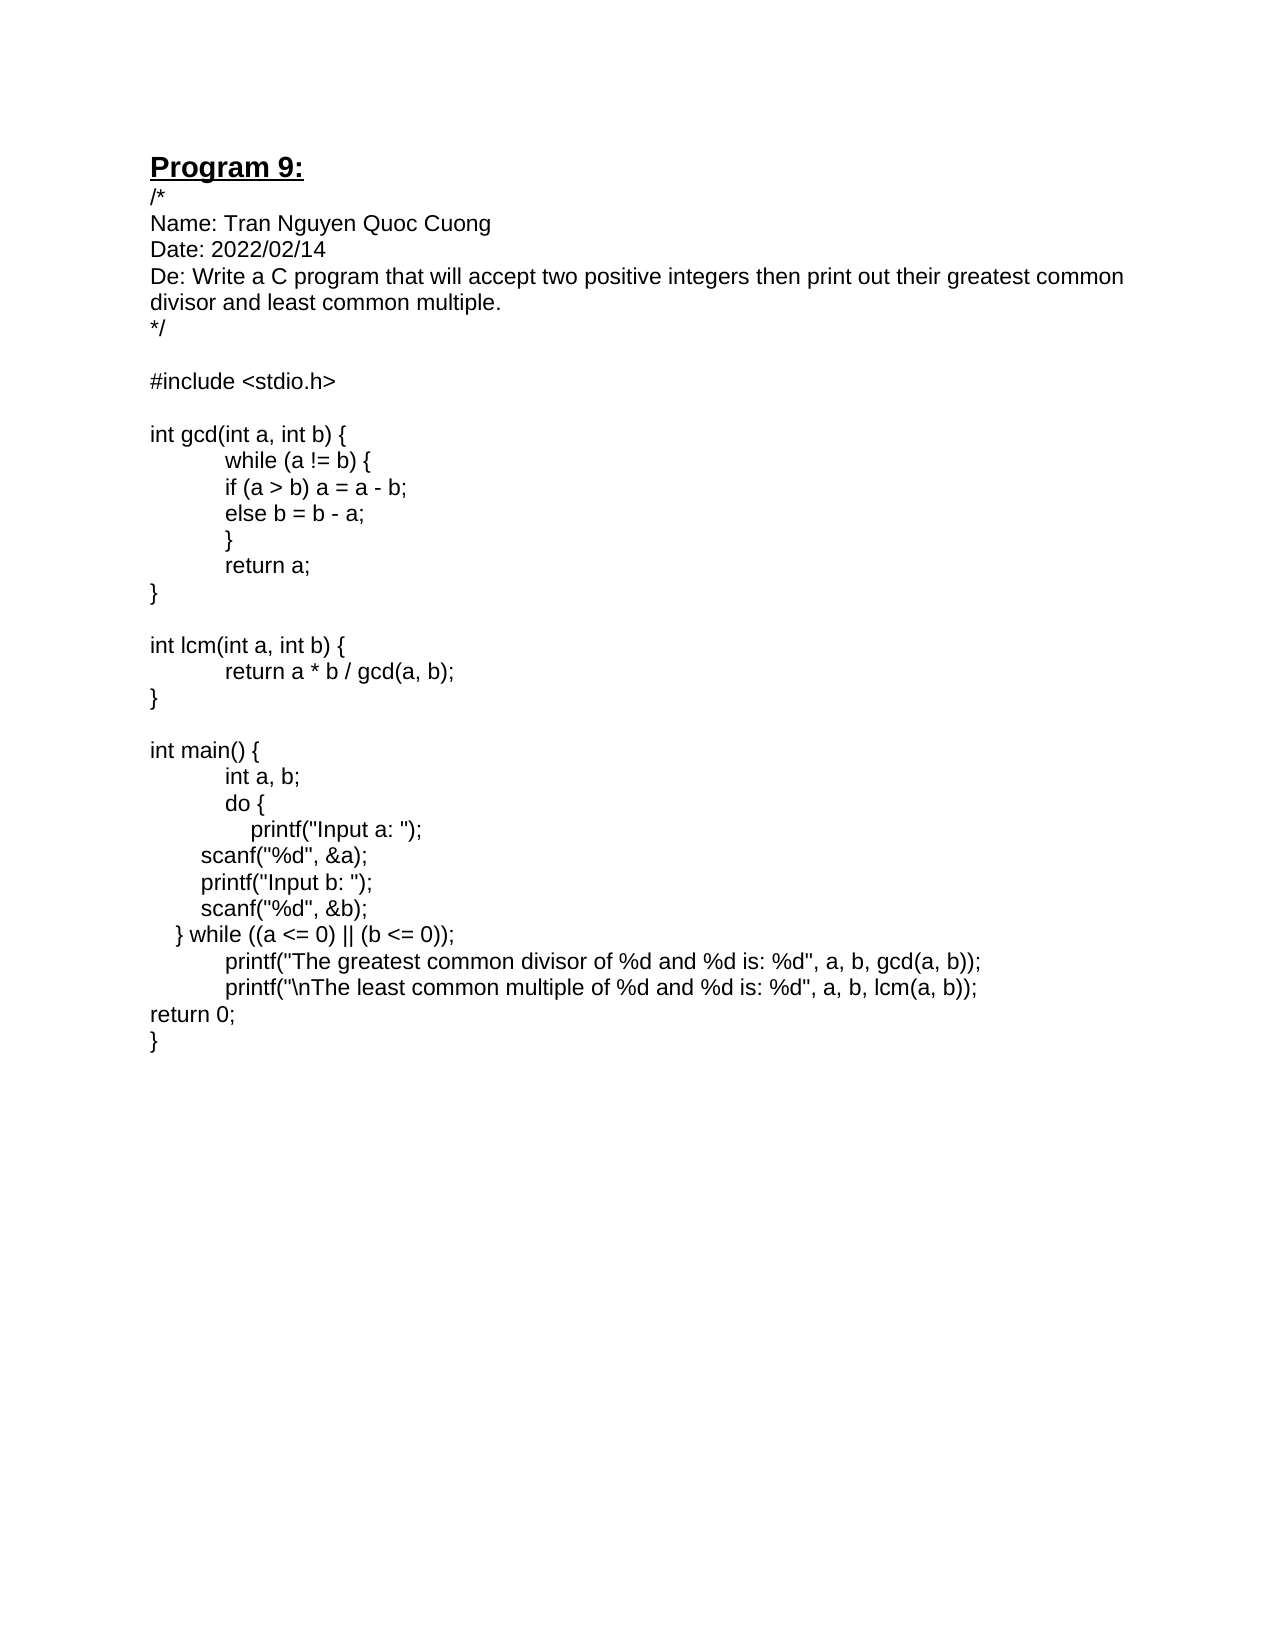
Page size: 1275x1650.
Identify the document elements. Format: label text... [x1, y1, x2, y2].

text Name: Tran Nguyen Quoc Cuong [150, 210, 1125, 236]
text printf("\nThe least common multiple of %d and %d is: %d", a, b, lcm(a, b)); [150, 974, 1125, 1001]
text return 0; [150, 1001, 1125, 1027]
text #include <stdio.h> [150, 368, 1125, 394]
text } while ((a <= 0) || (b <= 0)); [150, 921, 1125, 948]
text return a * b / gcd(a, b); [150, 658, 1125, 684]
text */ [150, 315, 1125, 342]
text } [150, 684, 1125, 711]
text } [150, 1027, 1125, 1053]
text Program 9: [150, 150, 1125, 183]
text while (a != b) { [150, 447, 1125, 473]
text } [150, 526, 1125, 552]
text De: Write a C program that will accept two positive integers then print out their greatest common divisor and least common multiple. [150, 263, 1125, 315]
text scanf("%d", &b); [150, 895, 1125, 921]
text else b = b - a; [150, 500, 1125, 526]
text int main() { [150, 737, 1125, 763]
text if (a > b) a = a - b; [150, 473, 1125, 500]
text printf("Input b: "); [150, 869, 1125, 895]
text printf("Input a: "); [150, 816, 1125, 842]
text } [150, 579, 1125, 605]
text int a, b; [150, 763, 1125, 790]
text int lcm(int a, int b) { [150, 632, 1125, 658]
text return a; [150, 552, 1125, 579]
text Date: 2022/02/14 [150, 236, 1125, 263]
text do { [150, 790, 1125, 816]
text /* [150, 183, 1125, 210]
text int gcd(int a, int b) { [150, 421, 1125, 447]
text printf("The greatest common divisor of %d and %d is: %d", a, b, gcd(a, b)); [150, 948, 1125, 974]
text scanf("%d", &a); [150, 842, 1125, 869]
